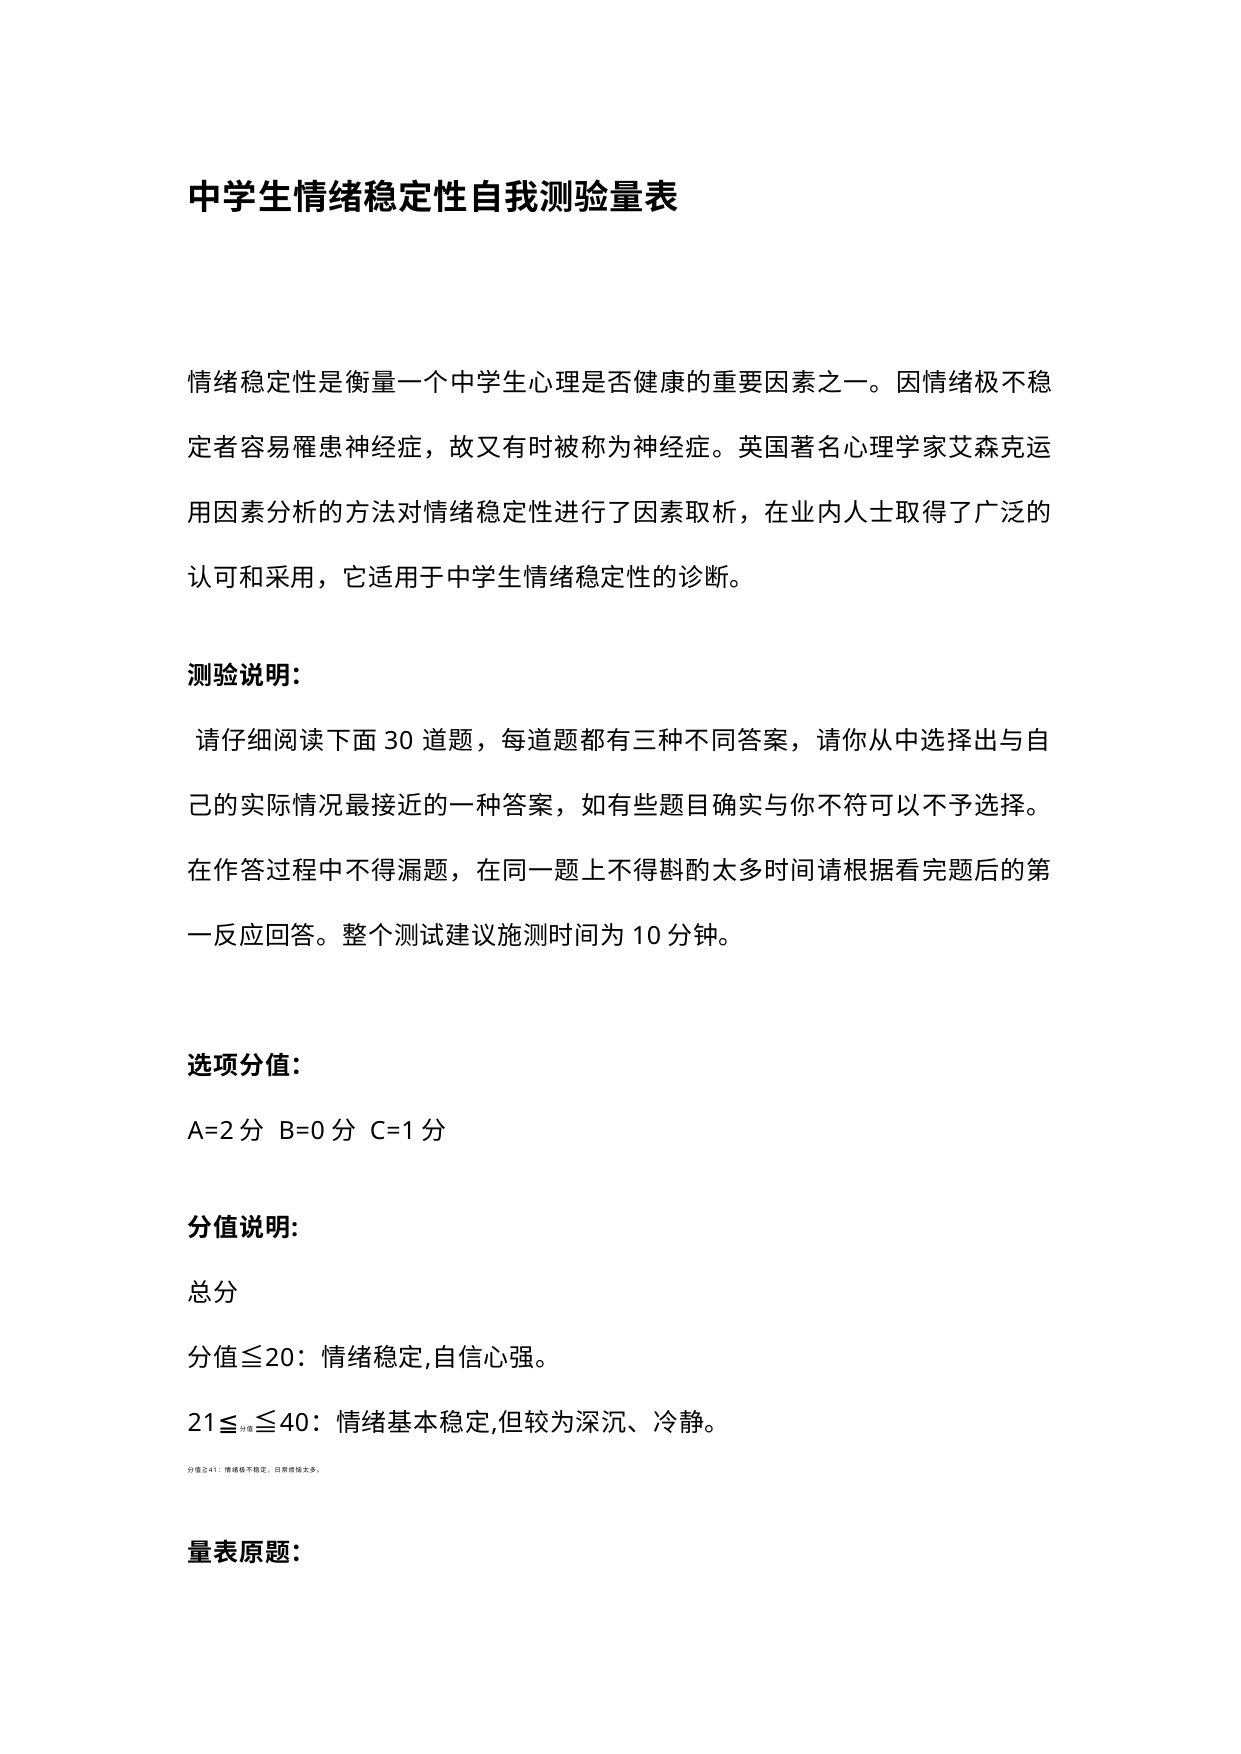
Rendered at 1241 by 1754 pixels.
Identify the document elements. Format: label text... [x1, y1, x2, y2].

text 情绪稳定性是衡量一个中学生心理是否健康的重要因素之一。因情绪极不稳定者容易罹患神经症，故又有时被称为神经症。英国著名心理学家艾森克运用因素分析的方法对情绪稳定性进行了因素取析，在业内人士取得了广泛的认可和采用，它适用于中学生情绪稳定性的诊断。 [187, 348, 1053, 608]
subtitle 中学生情绪稳定性自我测验量表 [187, 162, 1053, 227]
text 选项分值： [187, 1031, 1053, 1096]
text 请仔细阅读下面30 道题，每道题都有三种不同答案，请你从中选择出与自己的实际情况最接近的一种答案，如有些题目确实与你不符可以不予选择。在作答过程中不得漏题，在同一题上不得斟酌太多时间请根据看完题后的第一反应回答。整个测试建议施测时间为10分钟。 [187, 706, 1053, 966]
text 量表原题： [187, 1518, 1053, 1583]
text 分值说明: [187, 1193, 1053, 1258]
text 分值≦20：情绪稳定,自信心强。 [187, 1323, 1053, 1388]
text 总分 [187, 1258, 1053, 1323]
text A=2分 B=0分 C=1分 [187, 1096, 1053, 1161]
text 21≦分值≦40：情绪基本稳定,但较为深沉、冷静。 [187, 1388, 1053, 1453]
text 分值≧41：情绪极不稳定，日常烦恼太多。 [187, 1453, 1053, 1486]
text 测验说明： [187, 641, 1053, 706]
